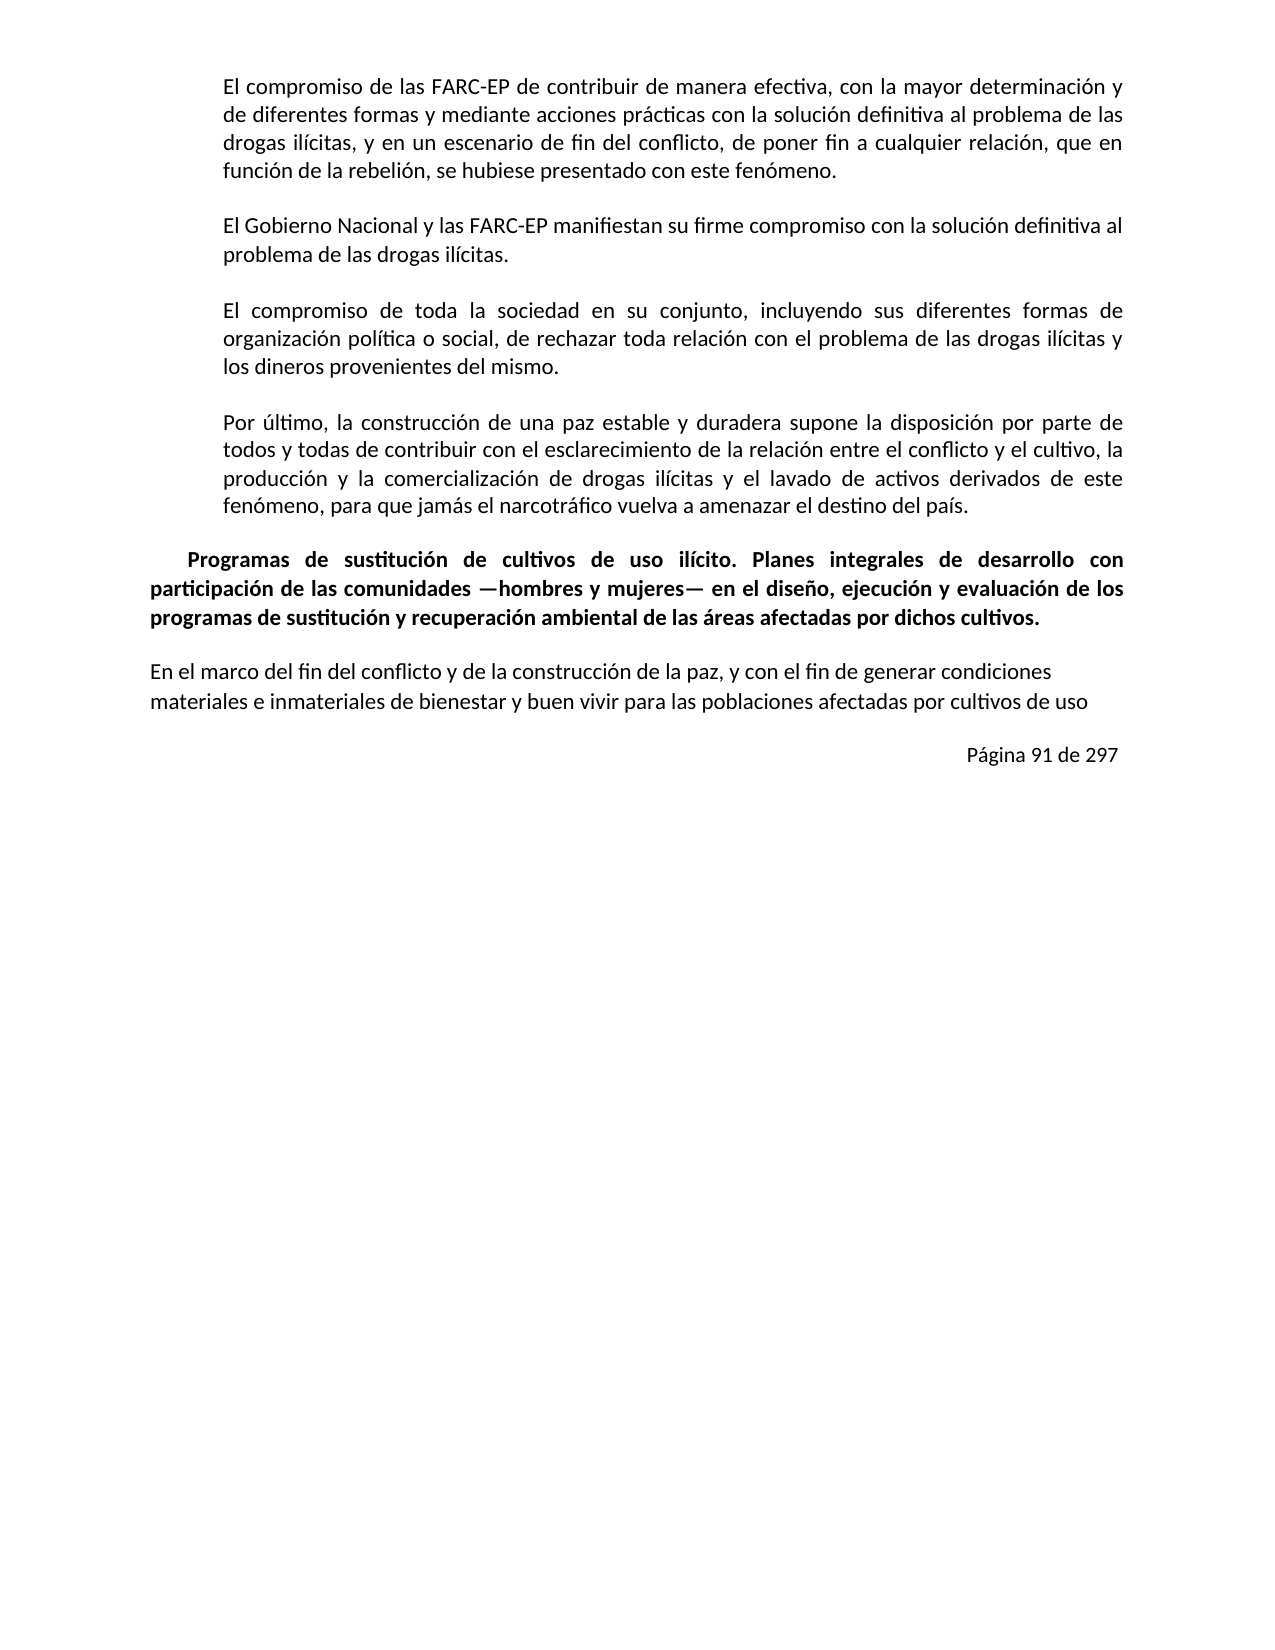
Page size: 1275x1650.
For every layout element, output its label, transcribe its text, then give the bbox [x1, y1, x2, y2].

list Por último, la construcción de una paz estable y duradera supone la disposición por parte de todos y todas de contribuir con el esclarecimiento de la relación entre el conflicto y el cultivo, la producción y la comercialización de drogas ilícitas y el lavado de activos derivados de este fenómeno, para que jamás el narcotráfico vuelva a amenazar el destino del país. [194, 408, 1125, 520]
list El compromiso de toda la sociedad en su conjunto, incluyendo sus diferentes formas de organización política o social, de rechazar toda relación con el problema de las drogas ilícitas y los dineros provenientes del mismo. [194, 296, 1125, 380]
text En el marco del fin del conflicto y de la construcción de la paz, y con el fin de generar condiciones materiales e inmateriales de bienestar y buen vivir para las poblaciones afectadas por cultivos de uso [150, 657, 1125, 715]
text Página 91 de 297 [967, 741, 1125, 768]
list Programas de sustitución de cultivos de uso ilícito. Planes integrales de desarrollo con participación de las comunidades —hombres y mujeres— en el diseño, ejecución y evaluación de los programas de sustitución y recuperación ambiental de las áreas afectadas por dichos cultivos. [150, 546, 1125, 631]
list El compromiso de las FARC-EP de contribuir de manera efectiva, con la mayor determinación y de diferentes formas y mediante acciones prácticas con la solución definitiva al problema de las drogas ilícitas, y en un escenario de fin del conflicto, de poner fin a cualquier relación, que en función de la rebelión, se hubiese presentado con este fenómeno. [194, 72, 1125, 184]
list El Gobierno Nacional y las FARC-EP manifiestan su firme compromiso con la solución definitiva al problema de las drogas ilícitas. [194, 212, 1125, 268]
